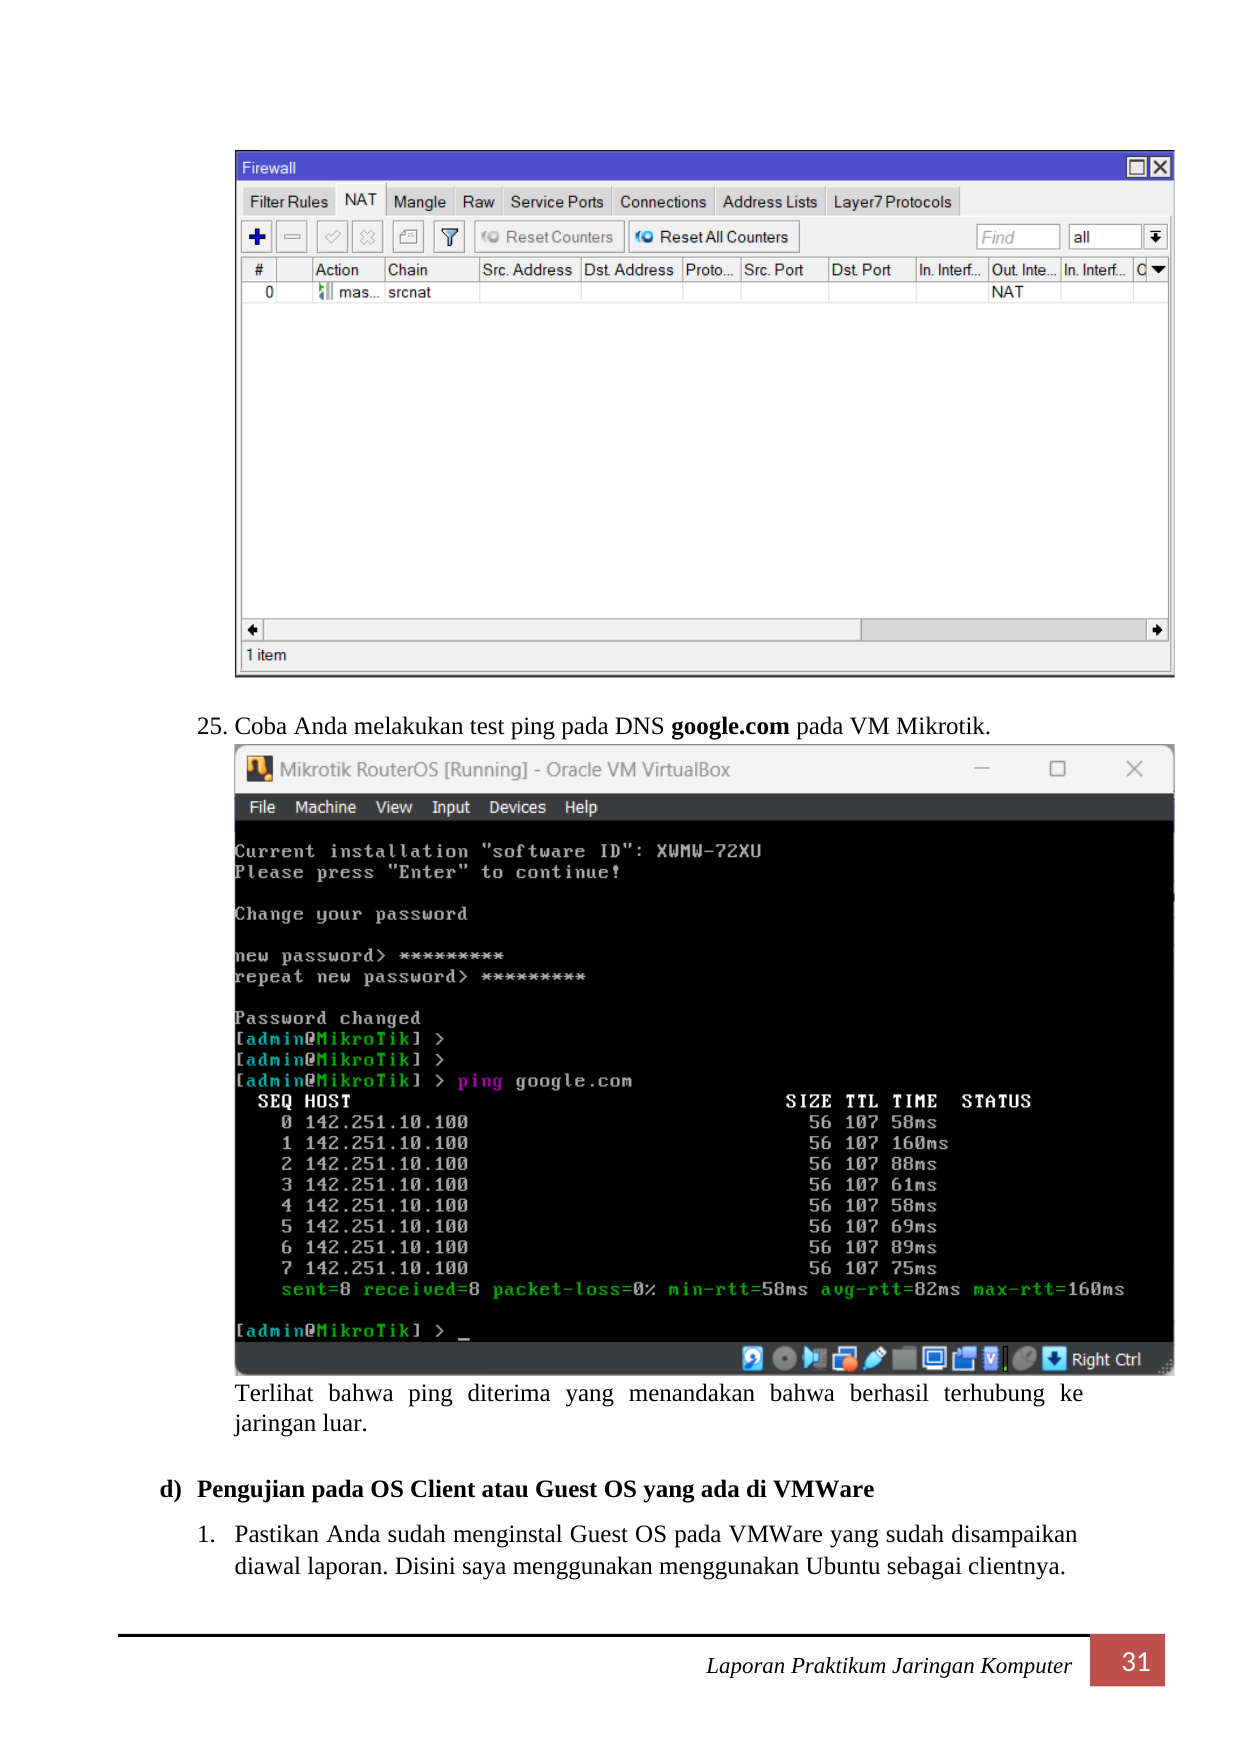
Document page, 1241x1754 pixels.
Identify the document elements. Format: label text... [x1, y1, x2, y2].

subtitle Pengujian pada OS Client atau Guest OS yang ada di VMWare [159, 1474, 1090, 1503]
text Terlihat bahwa ping diterima yang menandakan bahwa berhasil terhubung ke jaringan luar. [234, 1378, 1084, 1437]
list Coba Anda melakukan test ping pada DNS google.com pada VM Mikrotik. [197, 711, 1078, 740]
picture [234, 744, 1175, 1376]
list Pastikan Anda sudah menginstal Guest OS pada VMWare yang sudah disampaikan diawal laporan. Disini saya menggunakan menggunakan Ubuntu sebagai clientnya. [197, 1519, 1078, 1580]
picture [234, 150, 1175, 678]
